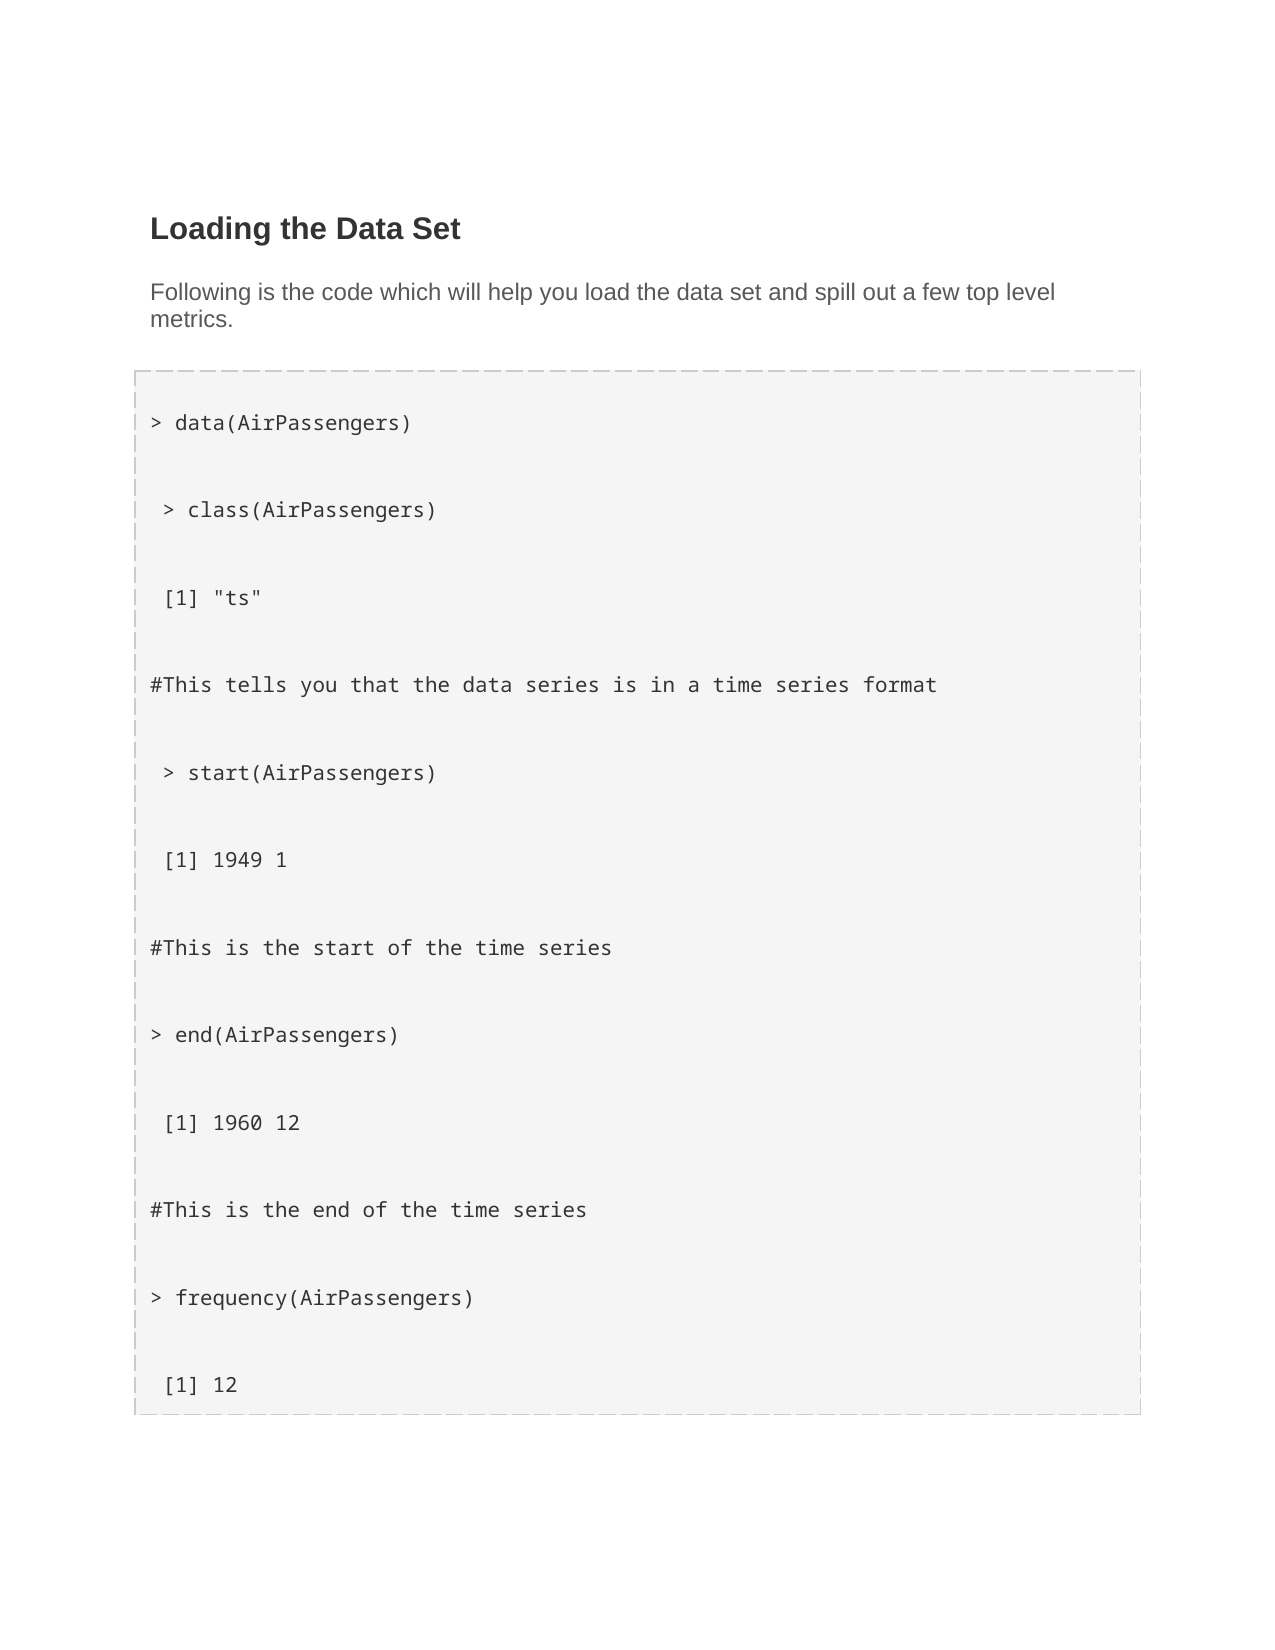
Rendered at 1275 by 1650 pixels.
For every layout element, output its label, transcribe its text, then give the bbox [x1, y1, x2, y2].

text Following is the code which will help you load the data set and spill out a few top level metrics. [150, 278, 1125, 333]
text [1] 1960 12 [134, 1070, 1141, 1136]
text > class(AirPassengers) [134, 458, 1141, 524]
text > start(AirPassengers) [134, 720, 1141, 786]
text [1] 12 [134, 1333, 1141, 1415]
text > frequency(AirPassengers) [134, 1245, 1141, 1311]
text > end(AirPassengers) [134, 983, 1141, 1049]
text #This is the end of the time series [134, 1158, 1141, 1224]
text [1] 1949 1 [134, 808, 1141, 874]
text #This tells you that the data series is in a time series format [134, 633, 1141, 699]
text #This is the start of the time series [134, 895, 1141, 961]
text [1] "ts" [134, 545, 1141, 611]
text > data(AirPassengers) [134, 370, 1141, 436]
text Loading the Data Set [150, 210, 1125, 246]
